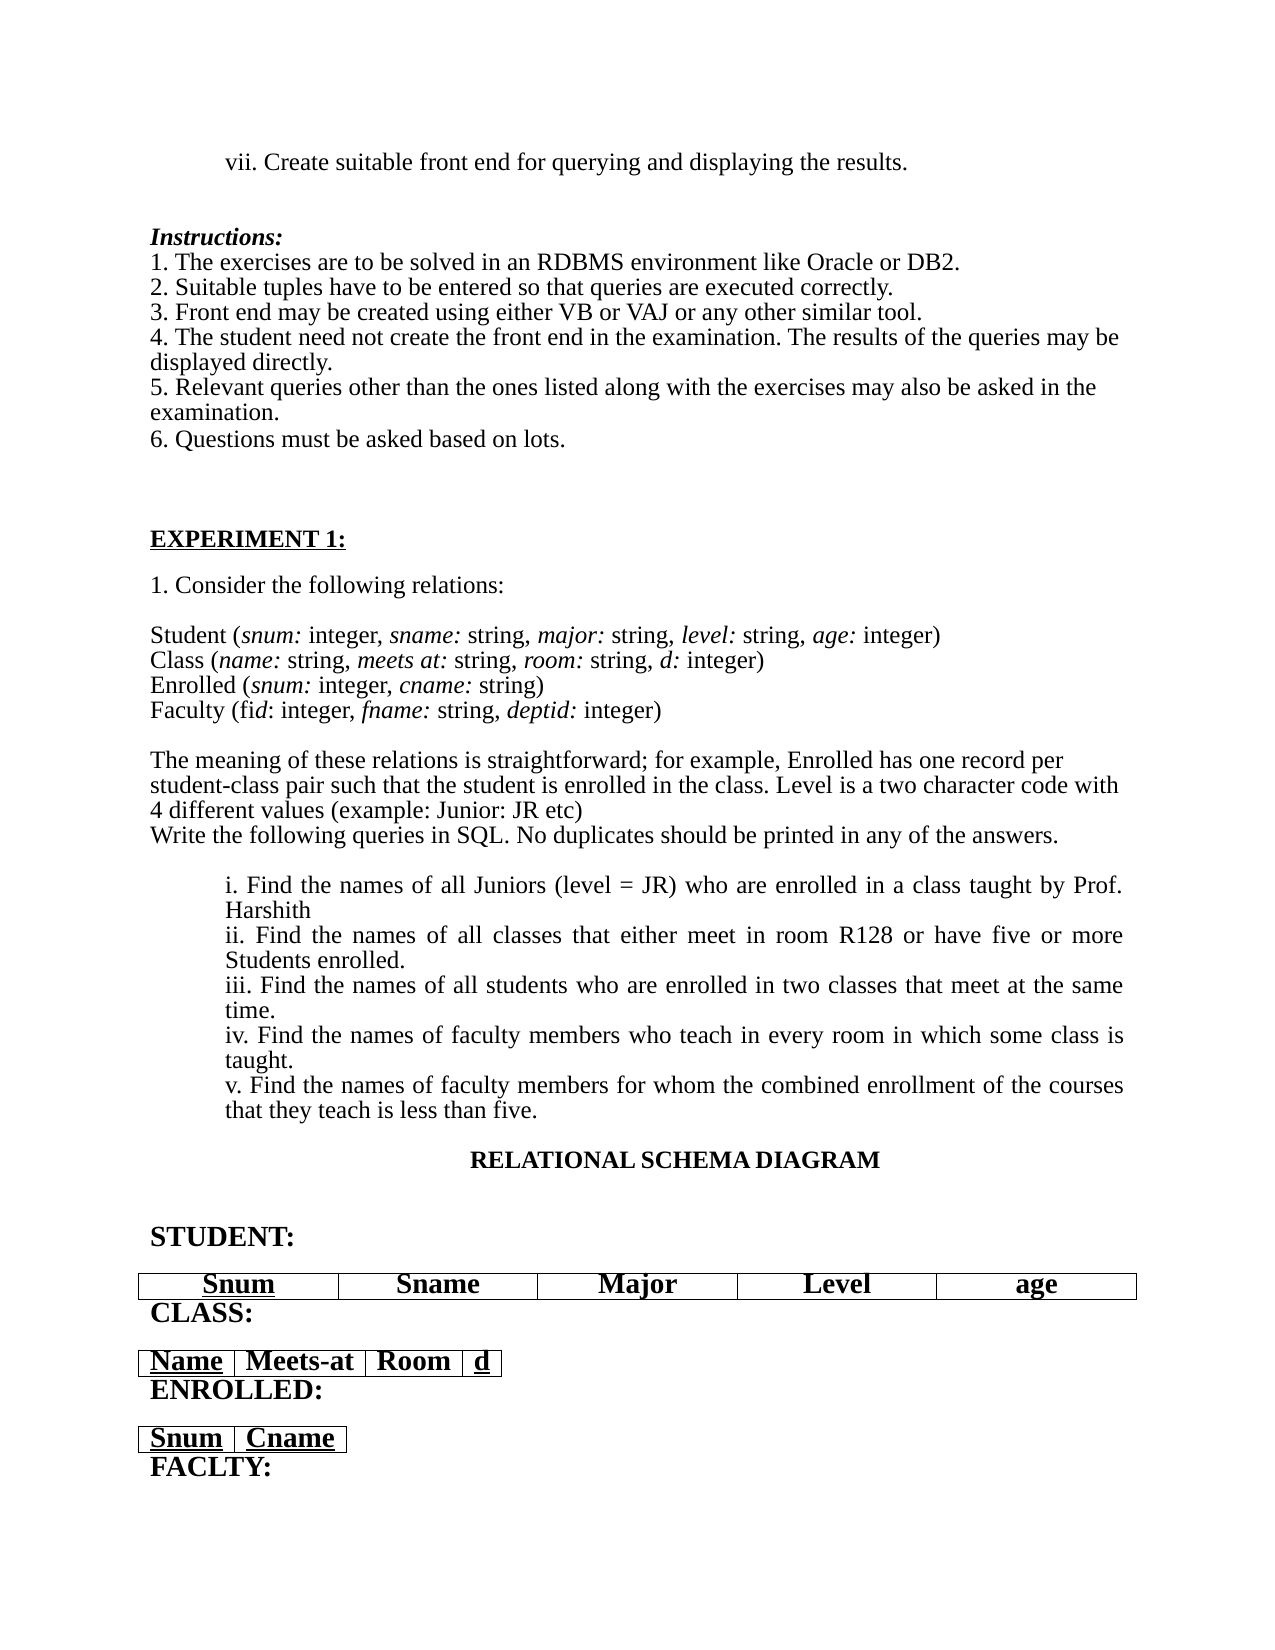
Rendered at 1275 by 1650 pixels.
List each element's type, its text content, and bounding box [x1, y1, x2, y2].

table_header Major [538, 1274, 737, 1299]
table_header Snum [139, 1274, 338, 1299]
table_header Name [139, 1351, 234, 1376]
text v. Find the names of faculty members for whom the combined enrollment of the courses that they teach is less than five. [225, 1074, 1125, 1124]
text i. Find the names of all Juniors (level = JR) who are enrolled in a class taught by Prof. Harshith [225, 874, 1125, 924]
table_header age [937, 1274, 1136, 1299]
text EXPERIMENT 1: [150, 524, 1125, 553]
table_header Cname [235, 1427, 346, 1452]
text 1. The exercises are to be solved in an RDBMS environment like Oracle or DB2. [150, 250, 1125, 275]
text ii. Find the names of all classes that either meet in room R128 or have five or more Students enrolled. [225, 924, 1125, 974]
table_header d [463, 1351, 501, 1376]
text CLASS: [150, 1300, 1125, 1329]
text Student (snum: integer, sname: string, major: string, level: string, age: integer) [150, 624, 1125, 649]
text Faculty (fid: integer, fname: string, deptid: integer) [150, 699, 1125, 724]
text 5. Relevant queries other than the ones listed along with the exercises may also be asked in the examination. [150, 375, 1125, 425]
text Class (name: string, meets at: string, room: string, d: integer) [150, 649, 1125, 674]
table_header Sname [339, 1274, 537, 1299]
text FACLTY: [150, 1453, 1125, 1482]
text Write the following queries in SQL. No duplicates should be printed in any of the answers. [150, 824, 1125, 849]
text 2. Suitable tuples have to be entered so that queries are executed correctly. [150, 275, 1125, 300]
text Instructions: [150, 225, 1125, 250]
table_header Snum [139, 1427, 234, 1452]
text 3. Front end may be created using either VB or VAJ or any other similar tool. [150, 300, 1125, 325]
text Enrolled (snum: integer, cname: string) [150, 674, 1125, 699]
text STUDENT: [150, 1223, 1125, 1252]
text iv. Find the names of faculty members who teach in every room in which some class is taught. [225, 1024, 1125, 1074]
text 6. Questions must be asked based on lots. [150, 425, 1125, 454]
text iii. Find the names of all students who are enrolled in two classes that meet at the same time. [225, 974, 1125, 1024]
table_header Meets-at [235, 1351, 365, 1376]
text vii. Create suitable front end for querying and displaying the results. [150, 150, 1125, 175]
text 1. Consider the following relations: [150, 574, 1125, 599]
text The meaning of these relations is straightforward; for example, Enrolled has one record per student-class pair such that the student is enrolled in the class. Level is a two character code with 4 different values (example: Junior: JR etc) [150, 749, 1125, 824]
text ENROLLED: [150, 1377, 1125, 1405]
text RELATIONAL SCHEMA DIAGRAM [187, 1149, 1125, 1174]
table_header Room [366, 1351, 462, 1376]
text 4. The student need not create the front end in the examination. The results of the queries may be displayed directly. [150, 325, 1125, 375]
table_header Level [738, 1274, 936, 1299]
